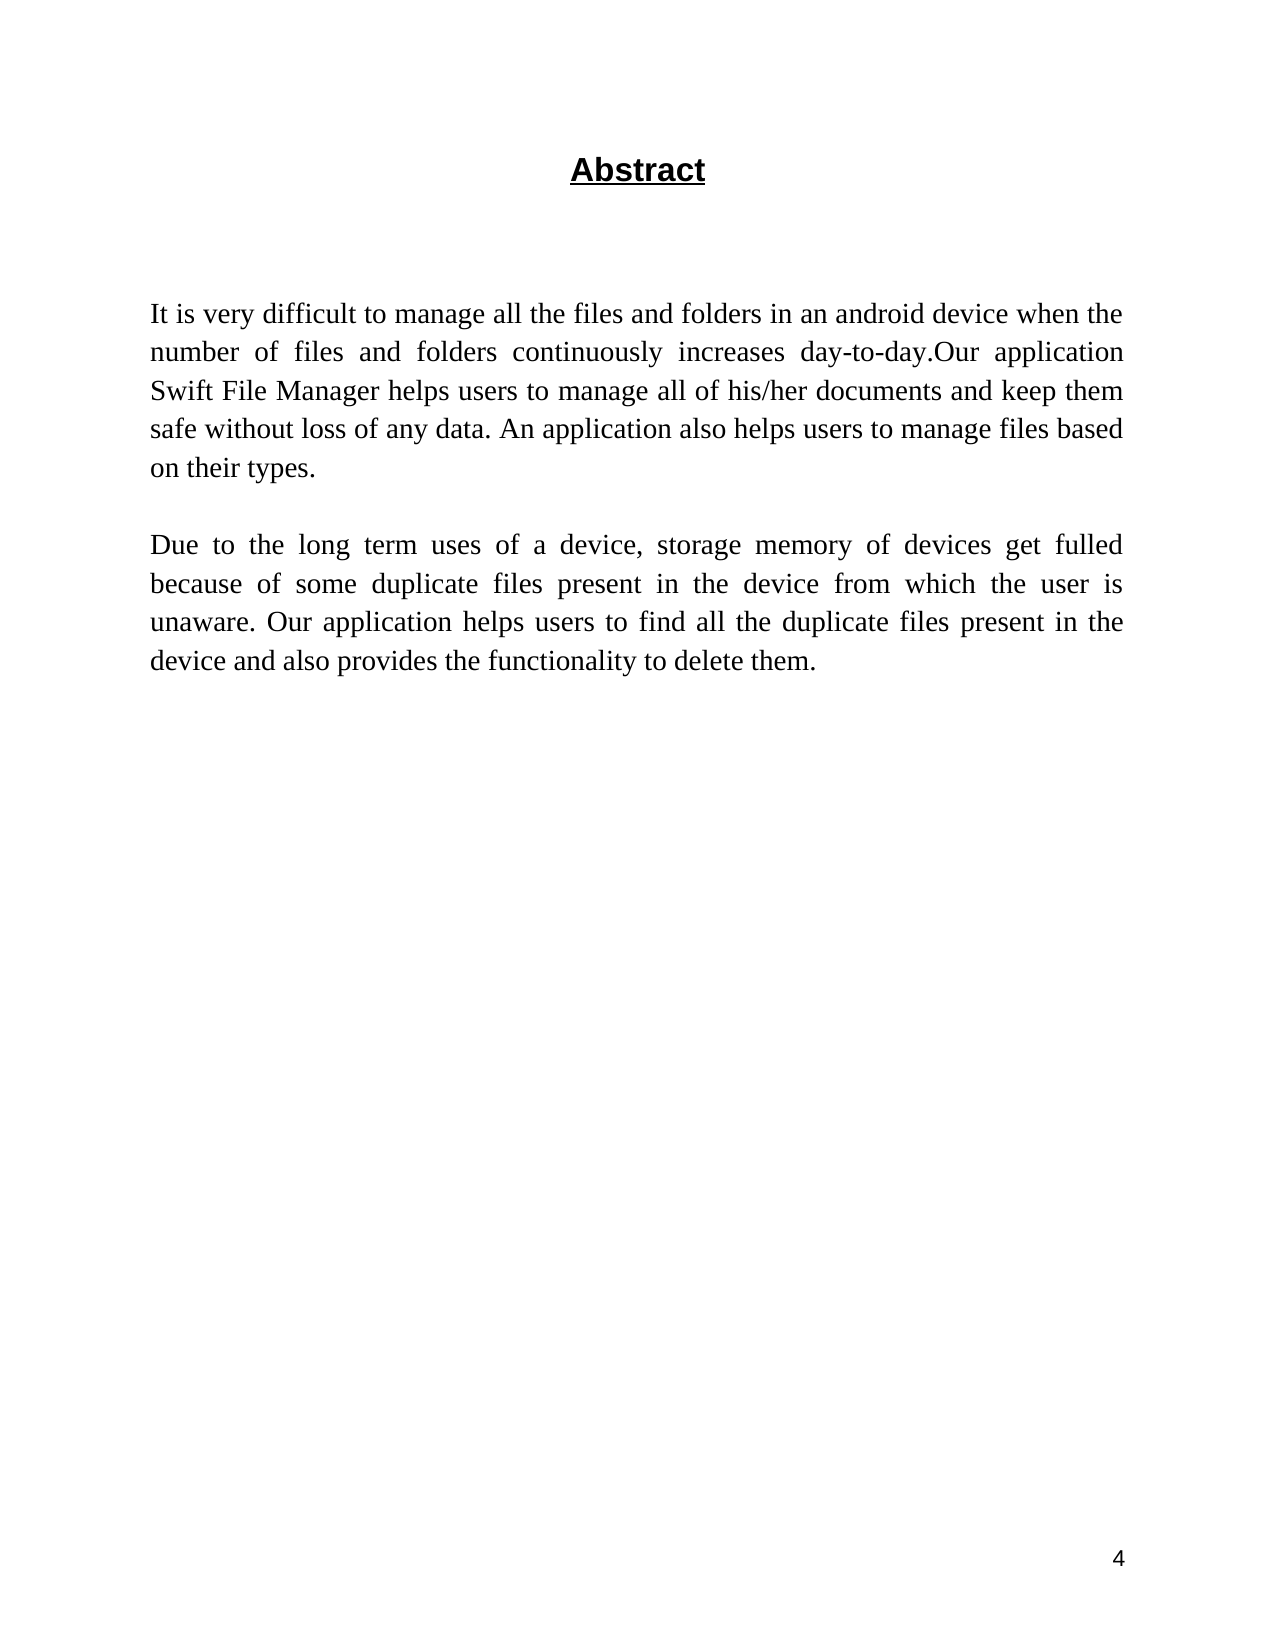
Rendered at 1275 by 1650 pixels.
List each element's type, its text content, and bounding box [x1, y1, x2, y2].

text Abstract [150, 150, 1125, 188]
text It is very difficult to manage all the files and folders in an android device when the number of files and folders continuously increases day-to-day.Our application Swift File Manager helps users to manage all of his/her documents and keep them safe without loss of any data. An application also helps users to manage files based on their types. [150, 296, 1125, 484]
text Due to the long term uses of a device, storage memory of devices get fulled because of some duplicate files present in the device from which the user is unaware. Our application helps users to find all the duplicate files present in the device and also provides the functionality to delete them. [150, 527, 1125, 676]
